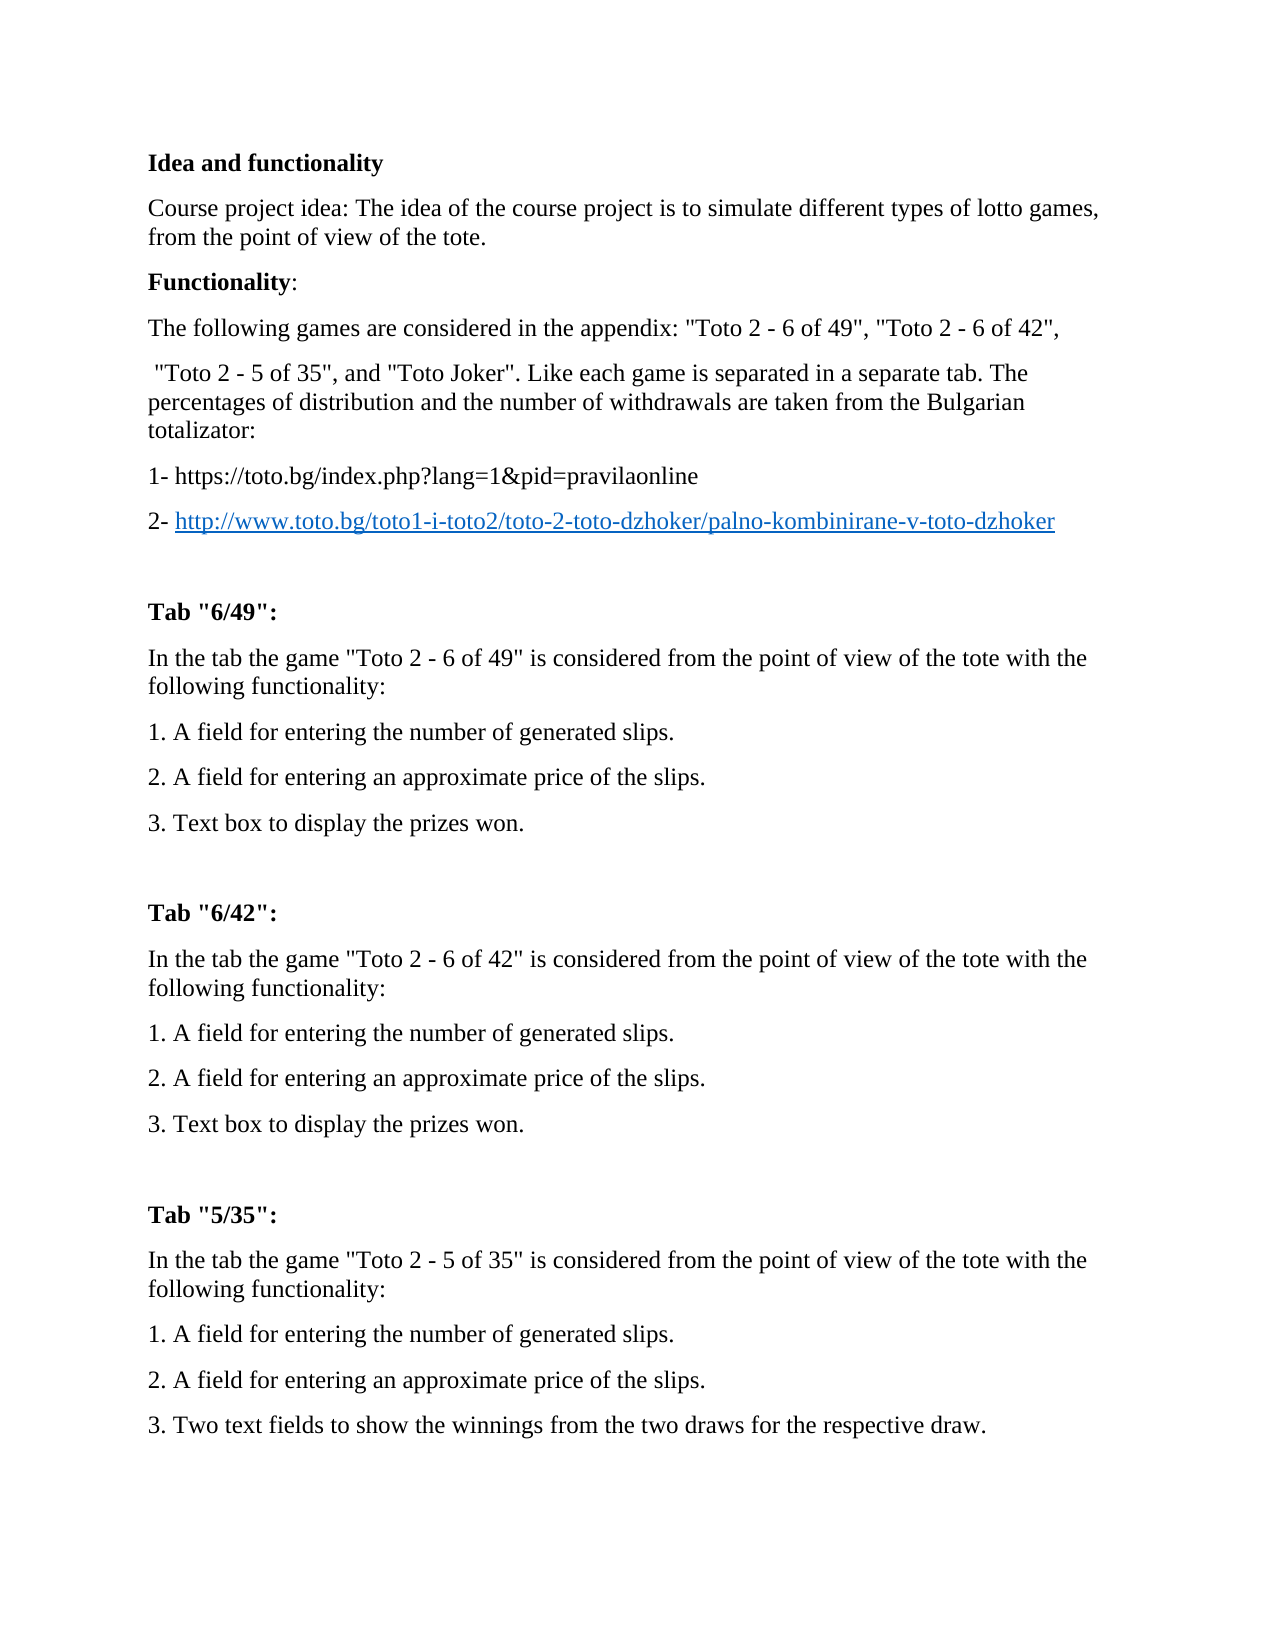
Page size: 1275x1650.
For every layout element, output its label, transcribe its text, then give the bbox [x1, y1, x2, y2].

text In the tab the game "Toto 2 - 5 of 35" is considered from the point of view of the tote with the following functionality: [148, 1245, 1127, 1303]
text Idea and functionality [148, 148, 1127, 176]
text 2. A field for entering an approximate price of the slips. [148, 762, 1127, 791]
text Functionality: [148, 267, 1127, 296]
text Tab "6/49": [148, 597, 1127, 626]
text 3. Two text fields to show the winnings from the two draws for the respective draw. [148, 1410, 1127, 1439]
text In the tab the game "Toto 2 - 6 of 42" is considered from the point of view of the tote with the following functionality: [148, 944, 1127, 1001]
text 1- https://toto.bg/index.php?lang=1&pid=pravilaonline [148, 461, 1127, 490]
text 3. Text box to display the prizes won. [148, 1109, 1127, 1138]
text In the tab the game "Toto 2 - 6 of 49" is considered from the point of view of the tote with the following functionality: [148, 643, 1127, 700]
text 1. A field for entering the number of generated slips. [148, 1319, 1127, 1348]
text 1. A field for entering the number of generated slips. [148, 717, 1127, 746]
text Course project idea: The idea of ​​the course project is to simulate different types of lotto games, from the point of view of the tote. [148, 193, 1127, 251]
text Tab "5/35": [148, 1200, 1127, 1228]
text Tab "6/42": [148, 898, 1127, 927]
text 2- http://www.toto.bg/toto1-i-toto2/toto-2-toto-dzhoker/palno-kombinirane-v-toto-dzhoker [148, 506, 1127, 535]
text "Toto 2 - 5 of 35", and "Toto Joker". Like each game is separated in a separate tab. The percentages of distribution and the number of withdrawals are taken from the Bulgarian totalizator: [148, 358, 1127, 444]
text 1. A field for entering the number of generated slips. [148, 1018, 1127, 1047]
text The following games are considered in the appendix: "Toto 2 - 6 of 49", "Toto 2 - 6 of 42", [148, 313, 1127, 341]
text 2. A field for entering an approximate price of the slips. [148, 1063, 1127, 1092]
text 3. Text box to display the prizes won. [148, 808, 1127, 836]
text 2. A field for entering an approximate price of the slips. [148, 1365, 1127, 1393]
